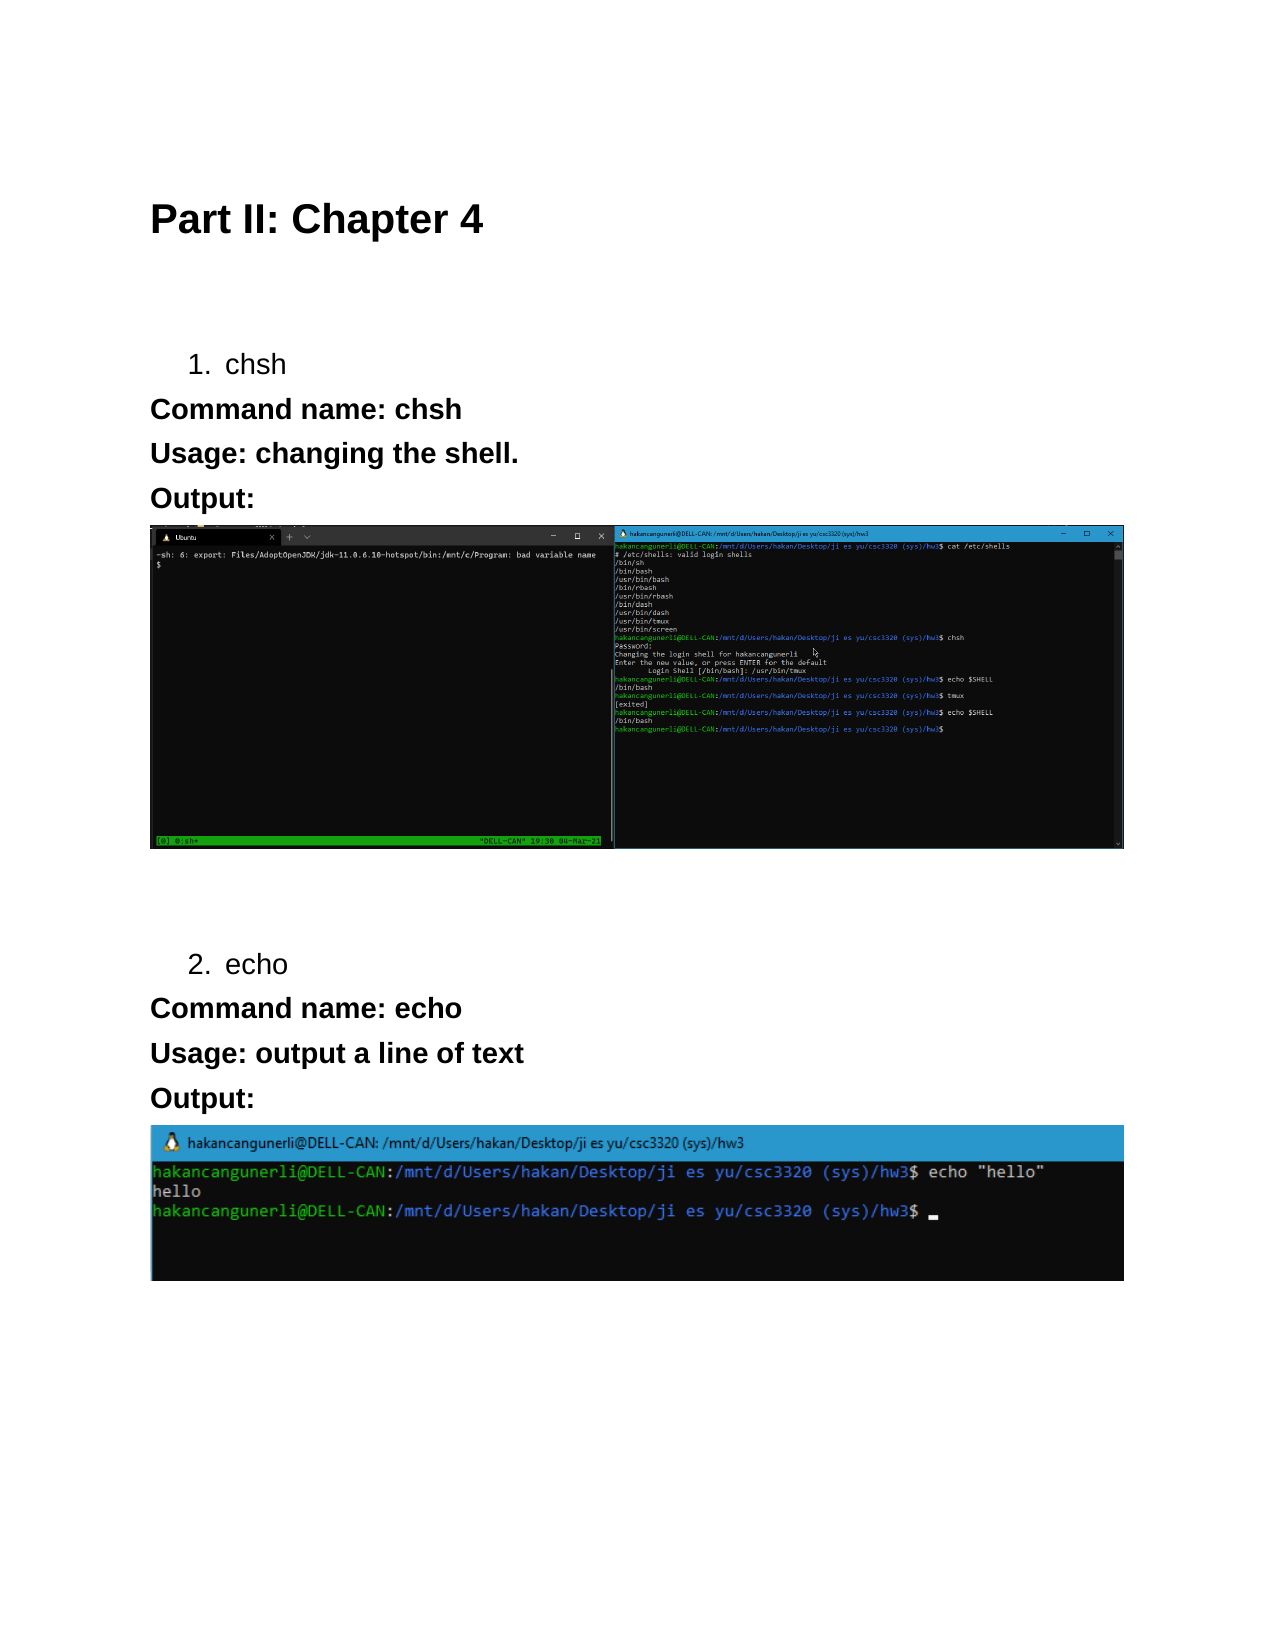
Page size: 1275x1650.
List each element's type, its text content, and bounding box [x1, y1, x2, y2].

text Output: [150, 1081, 1089, 1114]
text Command name: echo [150, 991, 1089, 1025]
text Usage: changing the shell. [150, 437, 1089, 470]
list echo [187, 947, 1089, 980]
list chsh [187, 347, 1089, 381]
picture [150, 1125, 1124, 1281]
text Command name: chsh [150, 392, 1089, 426]
text Part II: Chapter 4 [150, 194, 1089, 242]
picture [150, 525, 1124, 849]
text Output: [150, 481, 1089, 515]
text Usage: output a line of text [150, 1036, 1089, 1069]
